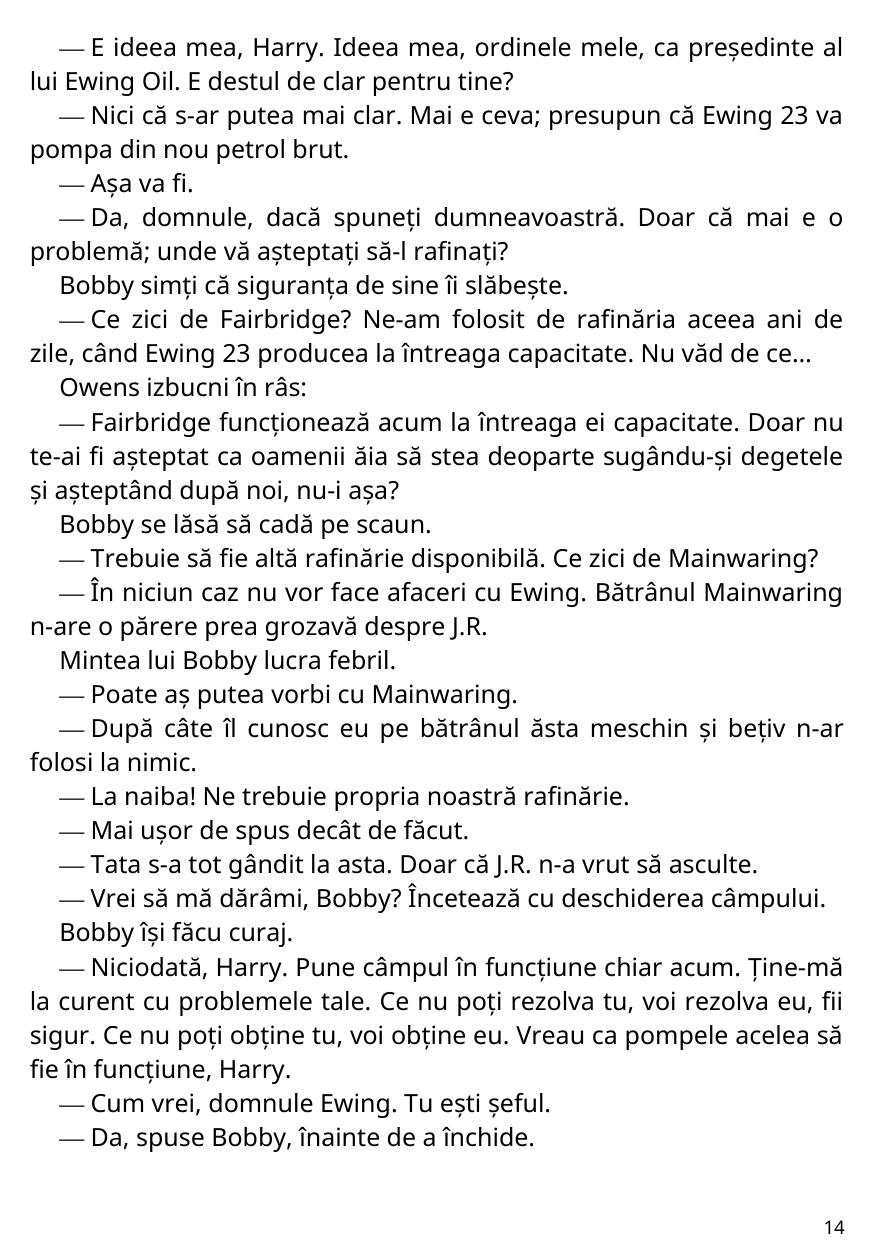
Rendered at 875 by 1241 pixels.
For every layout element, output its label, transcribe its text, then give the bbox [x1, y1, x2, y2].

text Bobby se lăsă să cadă pe scaun. [29, 506, 844, 540]
text — Trebuie să fie altă rafinărie disponibilă. Ce zici de Mainwaring? [29, 540, 844, 574]
text — Tata s-a tot gândit la asta. Doar că J.R. n-a vrut să asculte. [29, 847, 844, 881]
text — Așa va fi. [29, 166, 844, 200]
text — Ce zici de Fairbridge? Ne-am folosit de rafinăria aceea ani de zile, când Ewing 23 producea la întreaga capacitate. Nu văd de ce… [29, 302, 844, 370]
text — După câte îl cunosc eu pe bătrânul ăsta meschin și bețiv n-ar folosi la nimic. [29, 711, 844, 779]
text — Da, domnule, dacă spuneți dumneavoastră. Doar că mai e o problemă; unde vă așteptați să-l rafinați? [29, 200, 844, 268]
text — Vrei să mă dărâmi, Bobby? Încetează cu deschiderea câmpului. [29, 881, 844, 915]
text — Mai ușor de spus decât de făcut. [29, 813, 844, 847]
text Mintea lui Bobby lucra febril. [29, 643, 844, 677]
text Bobby își făcu curaj. [29, 915, 844, 949]
text Owens izbucni în râs: [29, 370, 844, 404]
text — În niciun caz nu vor face afaceri cu Ewing. Bătrânul Mainwaring n-are o părere prea grozavă despre J.R. [29, 574, 844, 643]
text — E ideea mea, Harry. Ideea mea, ordinele mele, ca președinte al lui Ewing Oil. E destul de clar pentru tine? [29, 29, 844, 98]
text — Nici că s-ar putea mai clar. Mai e ceva; presupun că Ewing 23 va pompa din nou petrol brut. [29, 98, 844, 166]
text — Cum vrei, domnule Ewing. Tu ești șeful. [29, 1085, 844, 1119]
text — Niciodată, Harry. Pune câmpul în funcțiune chiar acum. Ține-mă la curent cu problemele tale. Ce nu poți rezolva tu, voi rezolva eu, fii sigur. Ce nu poți obține tu, voi obține eu. Vreau ca pompele acelea să fie în funcțiune, Harry. [29, 949, 844, 1085]
text — La naiba! Ne trebuie propria noastră rafinărie. [29, 779, 844, 813]
text — Poate aș putea vorbi cu Mainwaring. [29, 677, 844, 711]
text — Fairbridge funcționează acum la întreaga ei capacitate. Doar nu te-ai fi așteptat ca oamenii ăia să stea deoparte sugându-și degetele și așteptând după noi, nu-i așa? [29, 404, 844, 506]
text Bobby simți că siguranța de sine îi slăbește. [29, 268, 844, 302]
text — Da, spuse Bobby, înainte de a închide. [29, 1119, 844, 1153]
